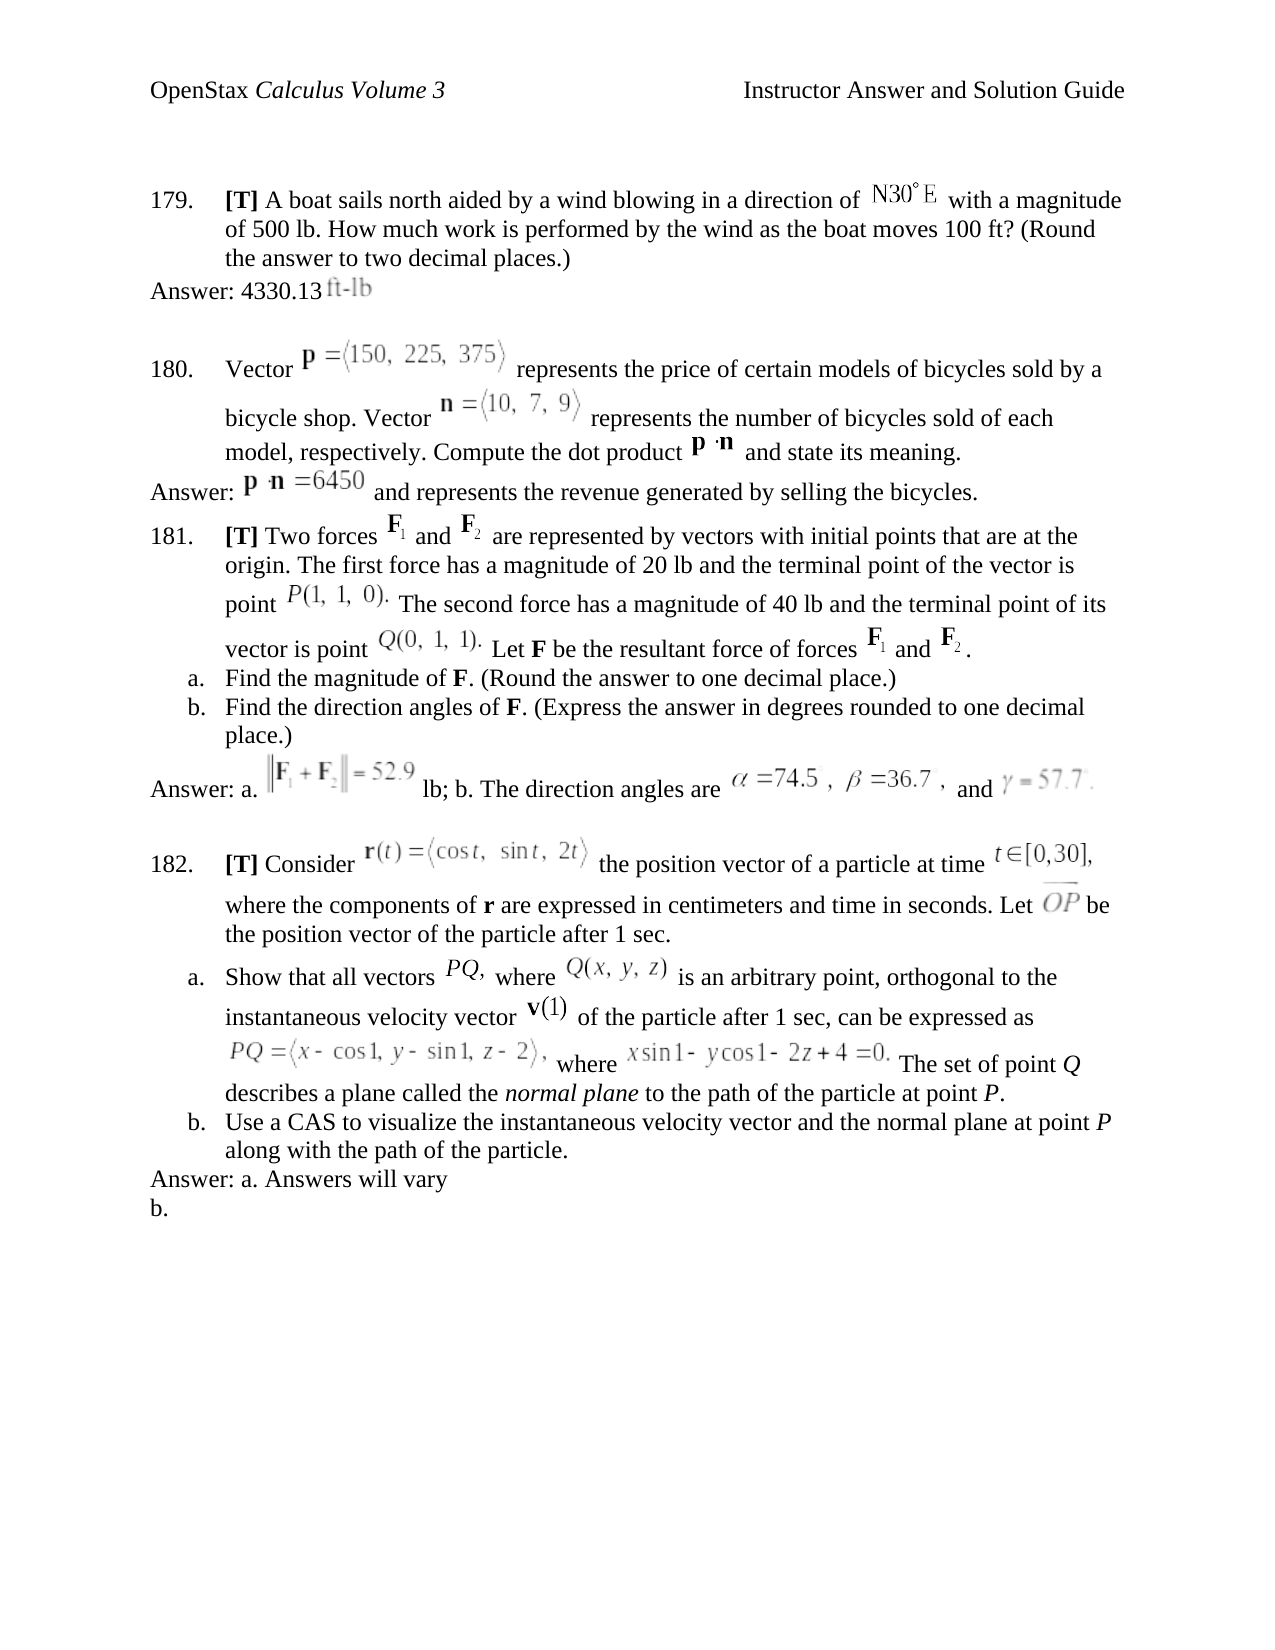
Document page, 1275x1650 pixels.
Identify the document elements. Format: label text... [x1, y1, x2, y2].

text 180. Vector represents the price of certain models of bicycles sold by a bicycle shop. Vector represents the number of bicycles sold of each model, respectively. Compute the dot product and state its meaning. [150, 334, 1125, 466]
text Answer: a. lb; b. The direction angles are and [150, 749, 1125, 803]
text 182. [T] Consider the position vector of a particle at time where the components of r are expressed in centimeters and time in seconds. Let be the position vector of the particle after 1 sec. [150, 832, 1125, 948]
list Find the direction angles of F. (Express the answer in degrees rounded to one decimal place.) [187, 692, 1125, 749]
list Use a CAS to visualize the instantaneous velocity vector and the normal plane at point P along with the path of the particle. [187, 1107, 1125, 1164]
list Find the magnitude of F. (Round the answer to one decimal place.) [187, 663, 1125, 692]
text 181. [T] Two forces and are represented by vectors with initial points that are at the origin. The first force has a magnitude of 20 lb and the terminal point of the vector is point The second force has a magnitude of 40 lb and the terminal point of its vector is point Let F be the resultant force of forces and . [150, 505, 1125, 663]
text Answer: 4330.13 [150, 271, 1125, 305]
text Answer: and represents the revenue generated by selling the bicycles. [150, 466, 1125, 505]
text Answer: a. Answers will vary [150, 1164, 1125, 1193]
text 179. [T] A boat sails north aided by a wind blowing in a direction of with a magnitude of 500 lb. How much work is performed by the wind as the boat moves 100 ft? (Round the answer to two decimal places.) [150, 179, 1125, 271]
text b. [150, 1193, 1125, 1222]
list Show that all vectors where is an arbitrary point, orthogonal to the instantaneous velocity vector of the particle after 1 sec, can be expressed as where The set of point Q describes a plane called the normal plane to the path of the particle at point P. [187, 948, 1125, 1107]
